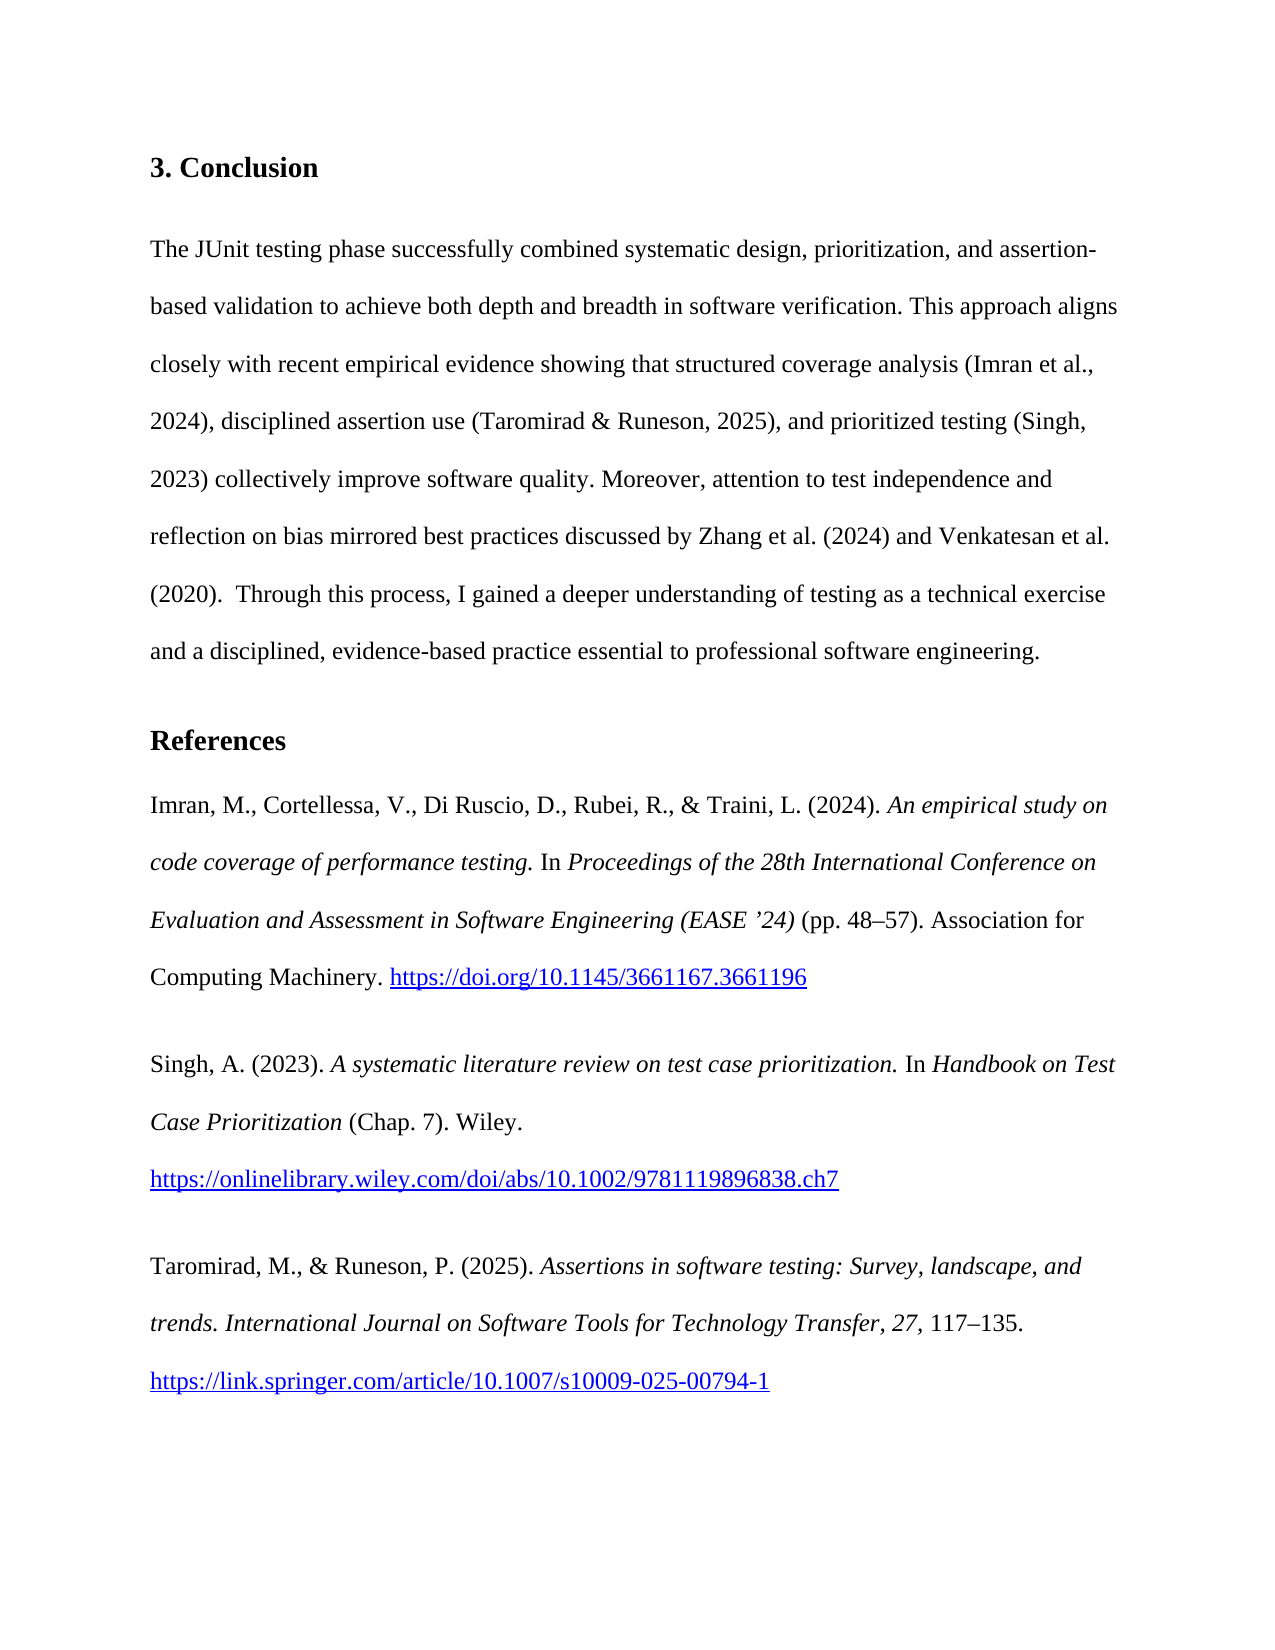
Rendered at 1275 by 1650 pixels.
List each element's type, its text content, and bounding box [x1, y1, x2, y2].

text Taromirad, M., & Runeson, P. (2025). Assertions in software testing: Survey, landscape, and trends. International Journal on Software Tools for Technology Transfer, 27, 117–135. https://link.springer.com/article/10.1007/s10009-025-00794-1 [150, 1251, 1125, 1394]
text Imran, M., Cortellessa, V., Di Ruscio, D., Rubei, R., & Traini, L. (2024). An empirical study on code coverage of performance testing. In Proceedings of the 28th International Conference on Evaluation and Assessment in Software Engineering (EASE ’24) (pp. 48–57). Association for Computing Machinery. https://doi.org/10.1145/3661167.3661196 [150, 790, 1125, 991]
text The JUnit testing phase successfully combined systematic design, prioritization, and assertion-based validation to achieve both depth and breadth in software verification. This approach aligns closely with recent empirical evidence showing that structured coverage analysis (Imran et al., 2024), disciplined assertion use (Taromirad & Runeson, 2025), and prioritized testing (Singh, 2023) collectively improve software quality. Moreover, attention to test independence and reflection on bias mirrored best practices discussed by Zhang et al. (2024) and Venkatesan et al. (2020). Through this process, I gained a deeper understanding of testing as a technical exercise and a disciplined, evidence-based practice essential to professional software engineering. [150, 234, 1125, 665]
text Singh, A. (2023). A systematic literature review on test case prioritization. In Handbook on Test Case Prioritization (Chap. 7). Wiley. https://onlinelibrary.wiley.com/doi/abs/10.1002/9781119896838.ch7 [150, 1049, 1125, 1193]
text 3. Conclusion [150, 150, 1125, 183]
text References [150, 723, 1125, 756]
